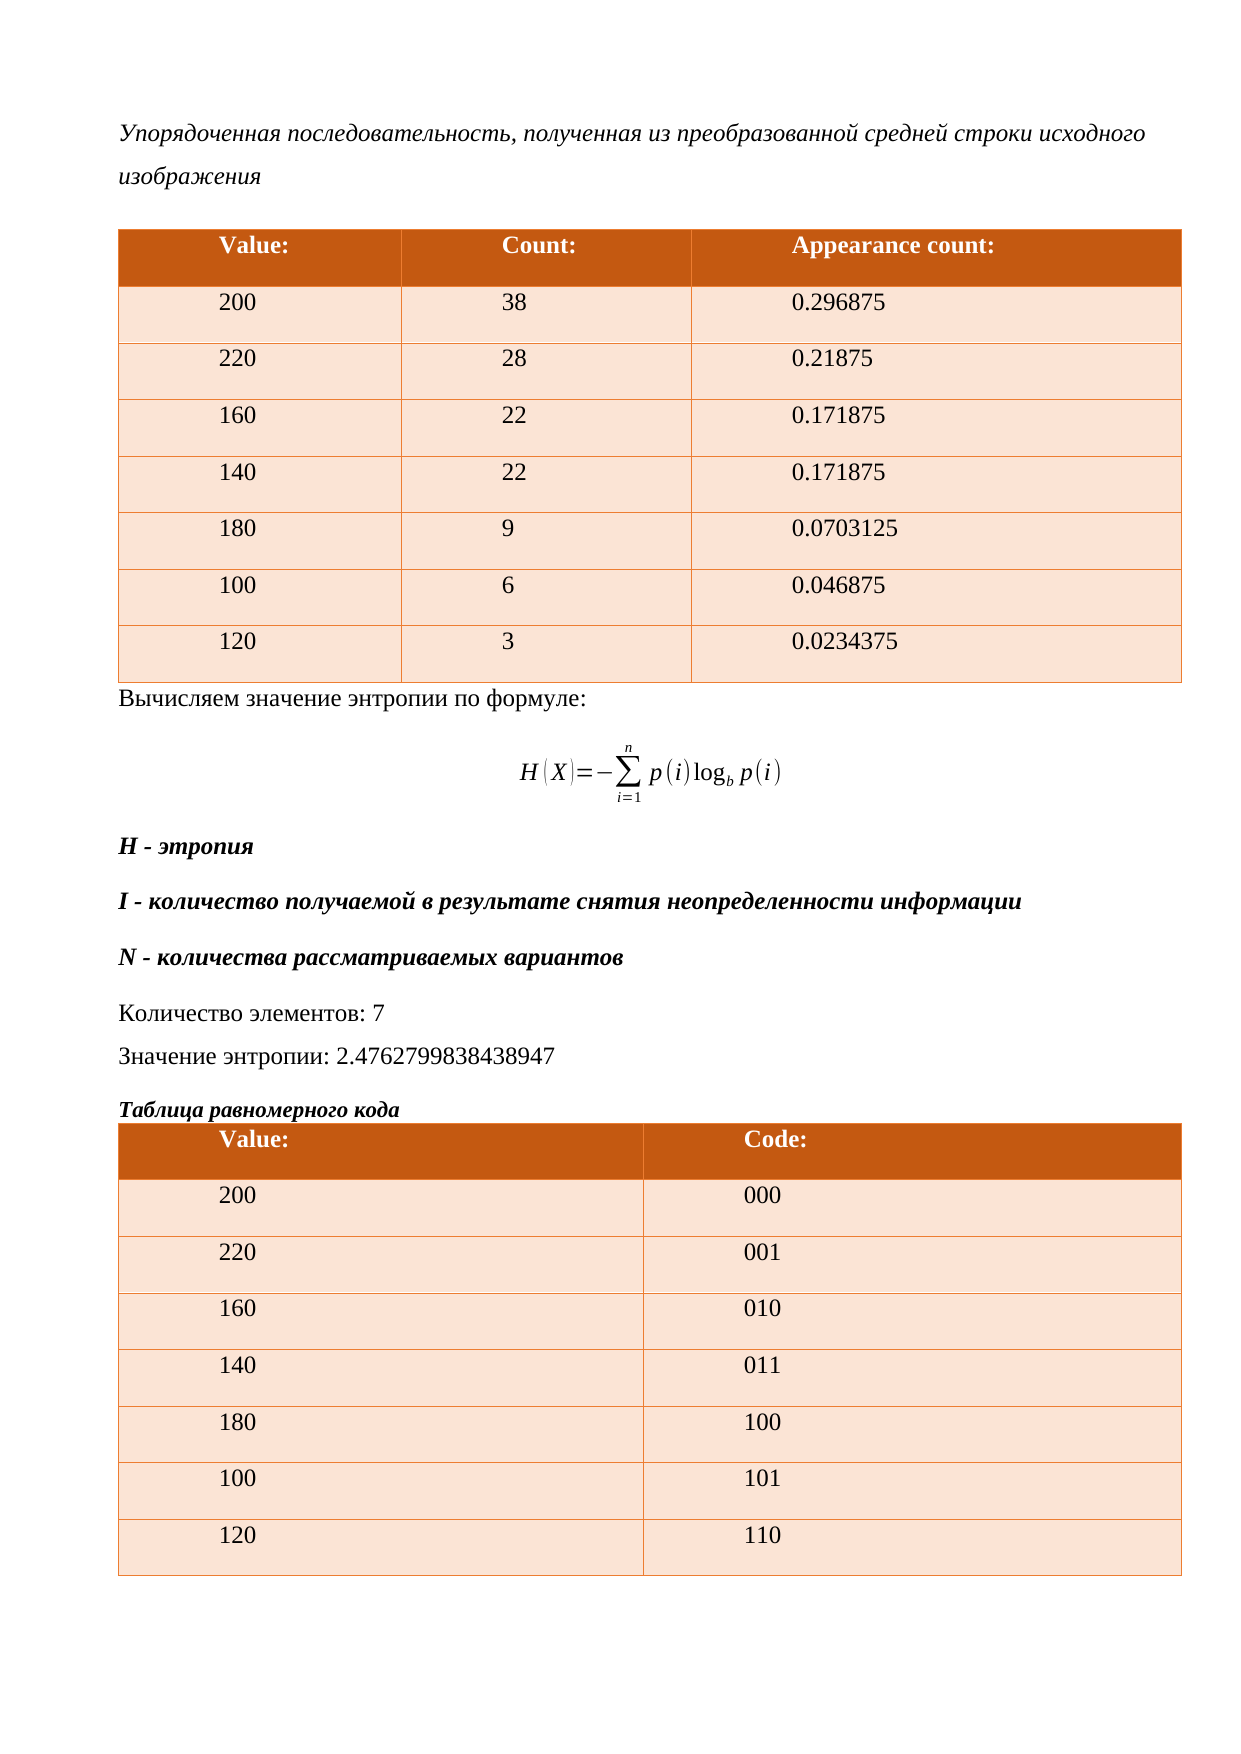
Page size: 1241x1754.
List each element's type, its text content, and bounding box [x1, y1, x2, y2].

table_cell 180 [119, 1407, 643, 1462]
text H - этропия [118, 831, 1181, 859]
text I - количество получаемой в результате снятия неопределенности информации [118, 886, 1181, 915]
table_cell 160 [119, 400, 401, 456]
table_cell 0.0234375 [692, 626, 1181, 682]
text Вычисляем значение энтропии по формуле: [118, 683, 1181, 712]
table_cell 0.21875 [692, 344, 1181, 399]
table_cell 3 [402, 626, 691, 682]
table_cell 140 [119, 457, 401, 512]
table_cell 200 [119, 1180, 643, 1236]
table_cell 160 [119, 1294, 643, 1349]
table_cell 38 [402, 287, 691, 342]
table_header Value: [119, 230, 401, 286]
table_header Code: [644, 1124, 1181, 1179]
table_cell 101 [644, 1463, 1181, 1519]
table_cell 6 [402, 570, 691, 625]
table_cell 010 [644, 1294, 1181, 1349]
table_cell 0.046875 [692, 570, 1181, 625]
table_cell 220 [119, 344, 401, 399]
text Количество элементов: 7 Значение энтропии: 2.4762799838438947 [118, 998, 1181, 1069]
table_cell 180 [119, 513, 401, 569]
table_cell 100 [119, 570, 401, 625]
table_cell 0.171875 [692, 400, 1181, 456]
table_cell 110 [644, 1520, 1181, 1575]
text Упорядоченная последовательность, полученная из преобразованной средней строки исходного изображения [118, 118, 1181, 190]
text Таблица равномерного кода [118, 1096, 1181, 1123]
table_cell 100 [644, 1407, 1181, 1462]
table_cell 0.171875 [692, 457, 1181, 512]
table_header Appearance count: [692, 230, 1181, 286]
table_header Count: [402, 230, 691, 286]
table_cell 140 [119, 1350, 643, 1406]
table_cell 011 [644, 1350, 1181, 1406]
table_cell 000 [644, 1180, 1181, 1236]
table_cell 120 [119, 1520, 643, 1575]
table_cell 220 [119, 1237, 643, 1292]
table_cell 0.0703125 [692, 513, 1181, 569]
table_header Value: [119, 1124, 643, 1179]
table_cell 28 [402, 344, 691, 399]
table_cell 001 [644, 1237, 1181, 1292]
table_cell 9 [402, 513, 691, 569]
table_cell 120 [119, 626, 401, 682]
table_cell 22 [402, 457, 691, 512]
table_cell 200 [119, 287, 401, 342]
table_cell 100 [119, 1463, 643, 1519]
text N - количества рассматриваемых вариантов [118, 942, 1181, 971]
table_cell 22 [402, 400, 691, 456]
table_cell 0.296875 [692, 287, 1181, 342]
